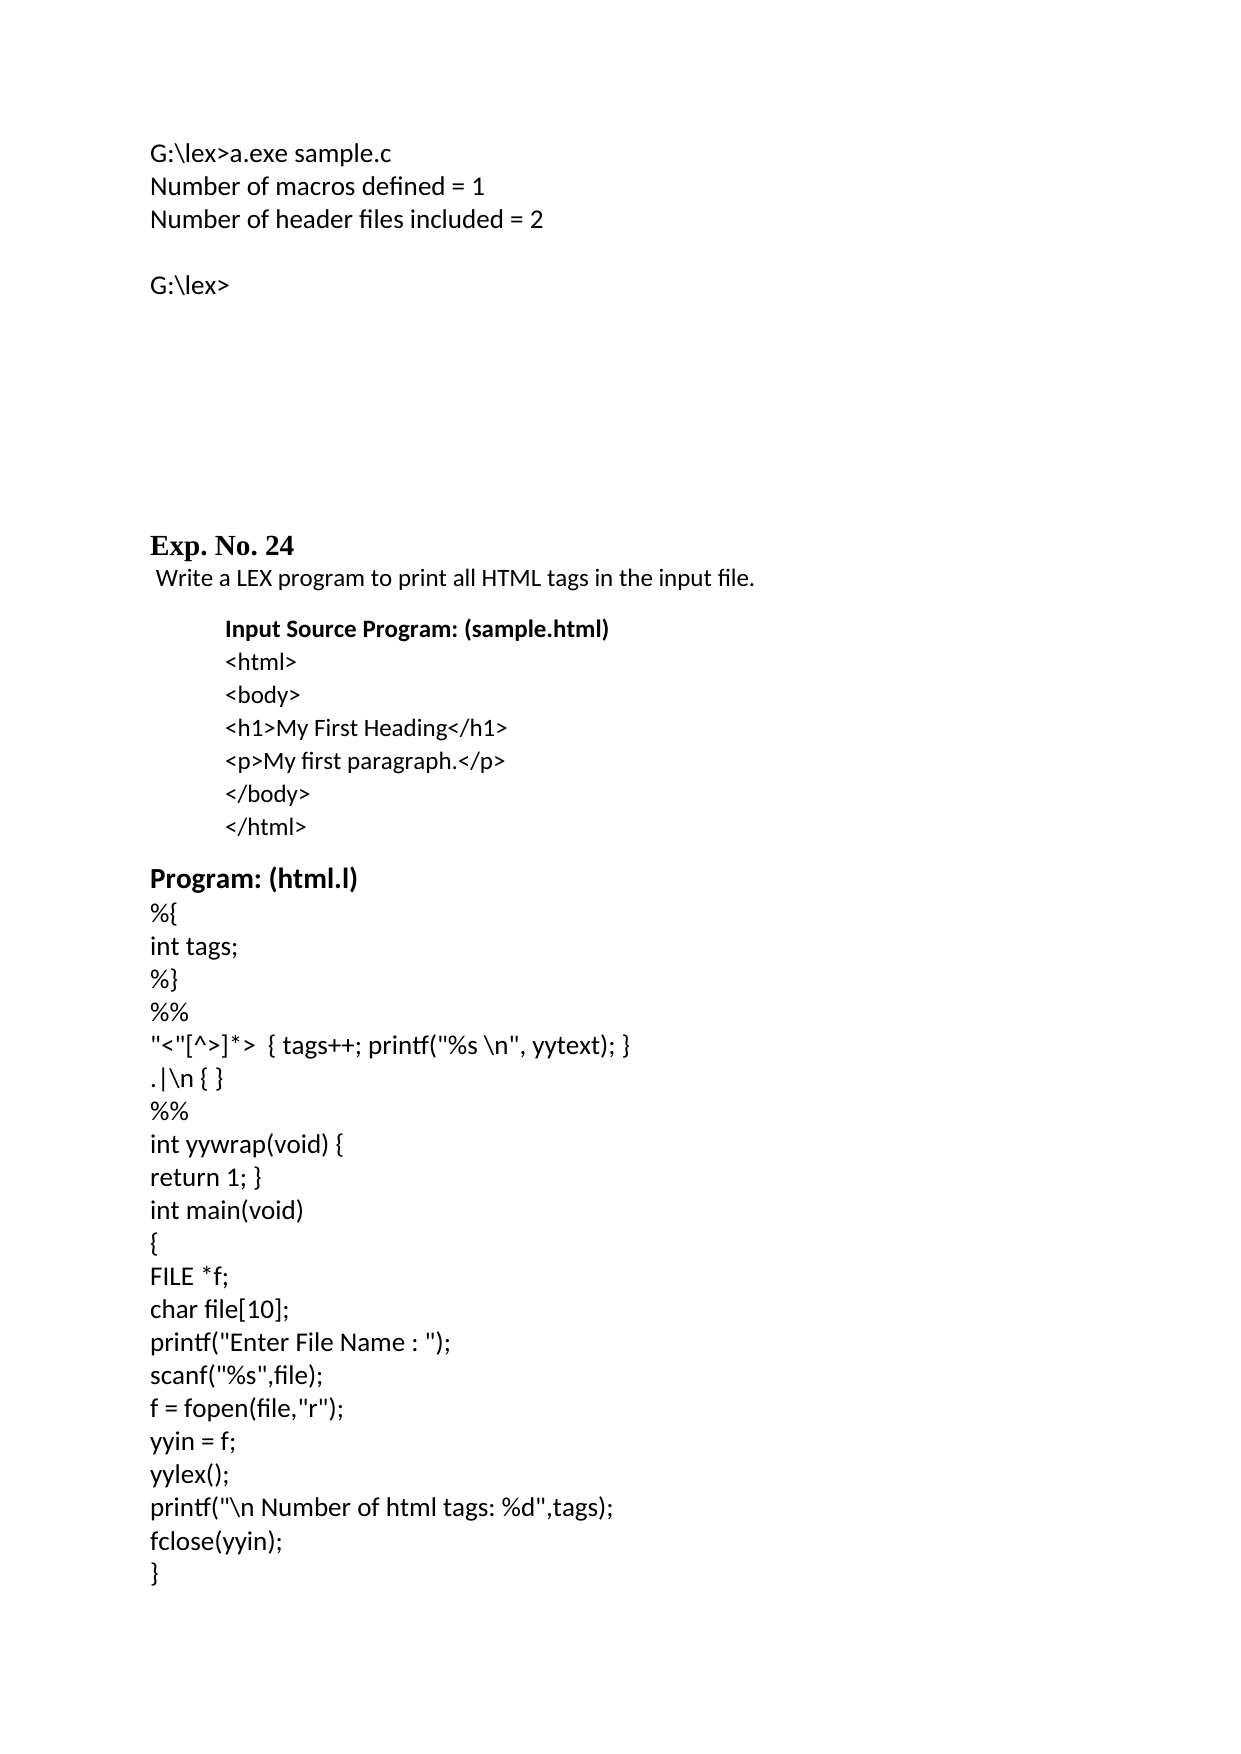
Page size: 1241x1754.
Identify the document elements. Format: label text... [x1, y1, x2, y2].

text FILE *f; [150, 1259, 1090, 1292]
text <html> [225, 646, 1090, 677]
text Exp. No. 24 [150, 528, 1095, 562]
text return 1; } [150, 1160, 1090, 1193]
text Write a LEX program to print all HTML tags in the input file. [150, 562, 1090, 593]
text </body> [225, 778, 1090, 809]
text int main(void) [150, 1193, 1090, 1226]
text .|\n { } [150, 1061, 1090, 1094]
text } [150, 1557, 1090, 1590]
text { [150, 1226, 1090, 1259]
text "<"[^>]*> { tags++; printf("%s \n", yytext); } [150, 1028, 1090, 1061]
text int tags; [150, 929, 1090, 962]
text f = fopen(file,"r"); [150, 1392, 1090, 1424]
text </html> [225, 811, 1090, 842]
text scanf("%s",file); [150, 1358, 1090, 1392]
text Number of header files included = 2 [150, 202, 1090, 236]
text G:\lex>a.exe sample.c [150, 136, 1090, 169]
text printf("\n Number of html tags: %d",tags); [150, 1491, 1090, 1524]
text yyin = f; [150, 1424, 1090, 1458]
text %} [150, 962, 1090, 995]
text Input Source Program: (sample.html) [225, 613, 1090, 644]
text <p>My first paragraph.</p> [225, 745, 1090, 776]
text Program: (html.l) [150, 861, 1090, 896]
text <h1>My First Heading</h1> [225, 712, 1090, 743]
text %% [150, 1094, 1090, 1127]
text fclose(yyin); [150, 1524, 1090, 1557]
text char file[10]; [150, 1292, 1090, 1326]
text printf("Enter File Name : "); [150, 1326, 1090, 1358]
text G:\lex> [150, 268, 1090, 302]
text Number of macros defined = 1 [150, 169, 1090, 202]
text %{ [150, 896, 1090, 929]
text yylex(); [150, 1458, 1090, 1491]
text %% [150, 995, 1090, 1028]
text <body> [225, 679, 1090, 710]
text int yywrap(void) { [150, 1127, 1090, 1160]
